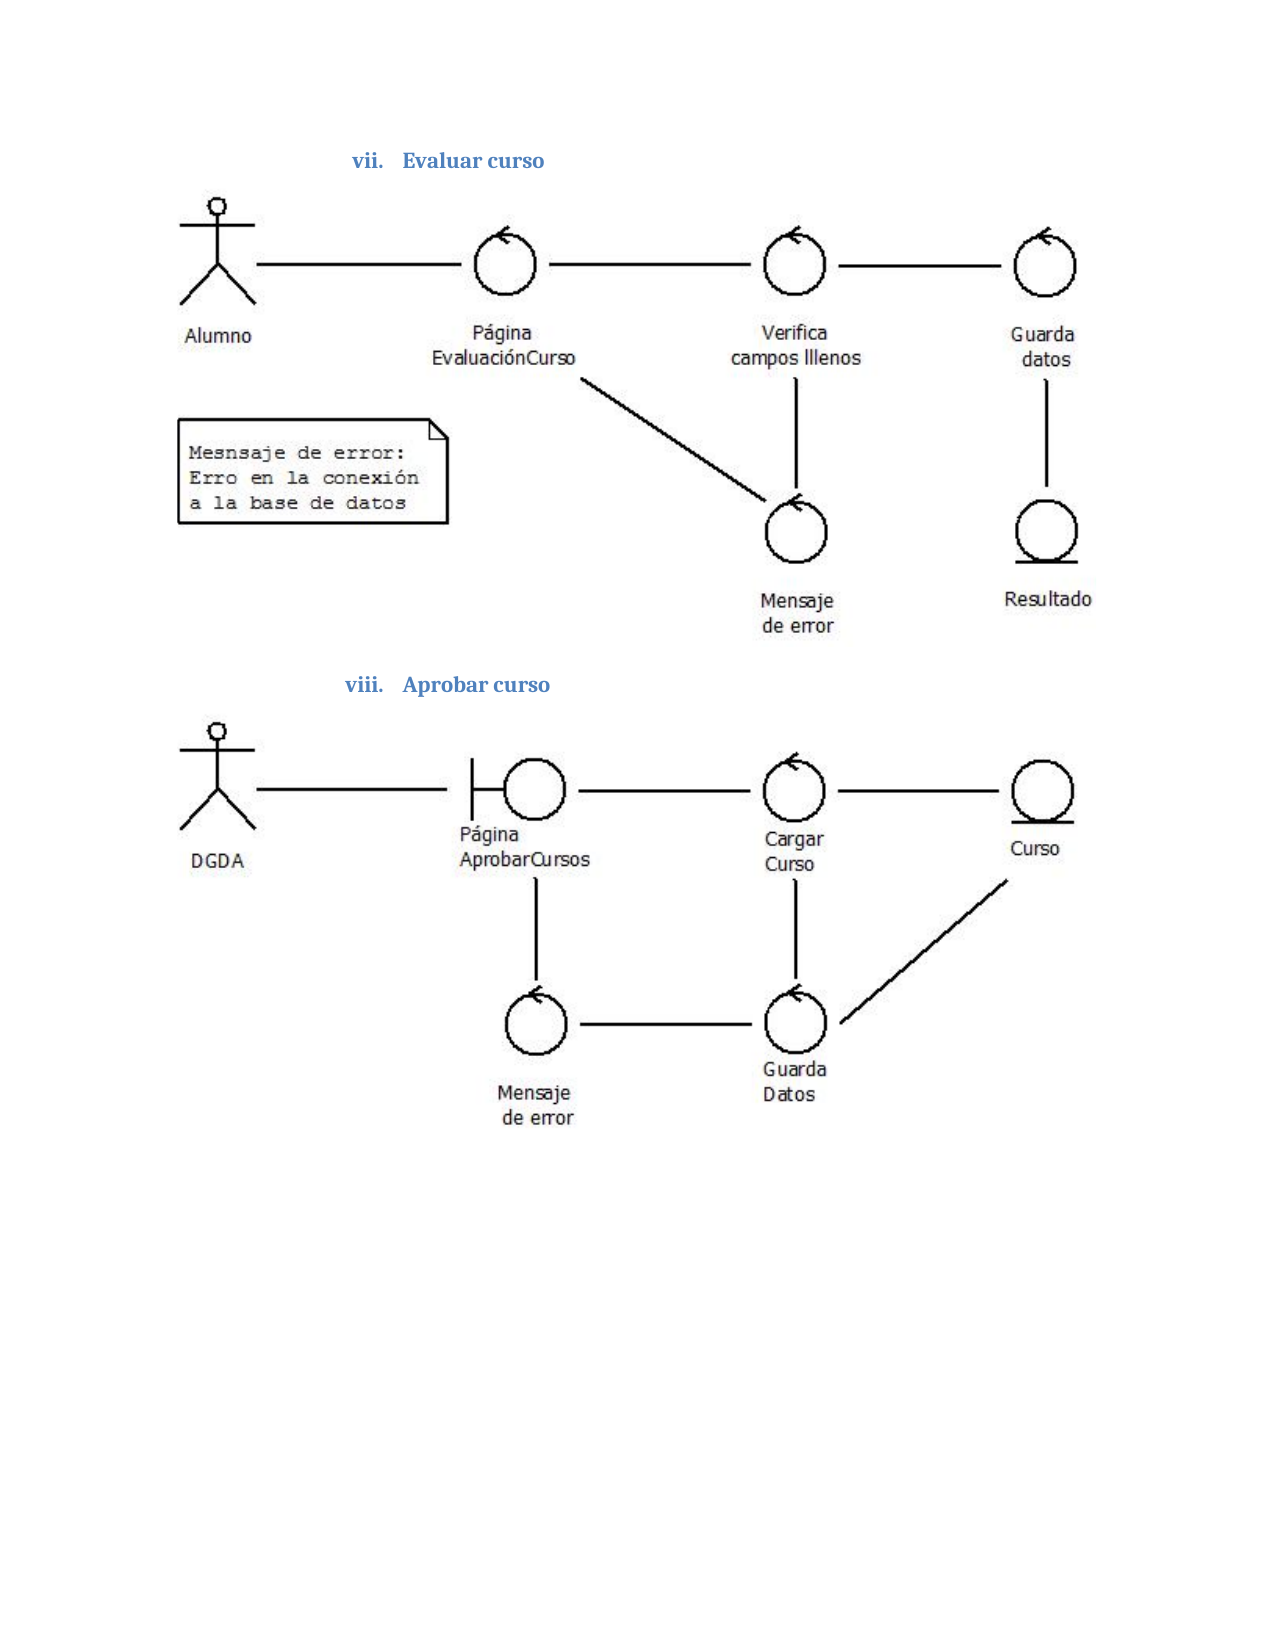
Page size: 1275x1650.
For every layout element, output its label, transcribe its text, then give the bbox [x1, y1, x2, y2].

picture [177, 702, 1079, 1139]
subtitle Aprobar curso [383, 672, 1098, 698]
picture [177, 177, 1097, 647]
subtitle Evaluar curso [383, 148, 1098, 174]
